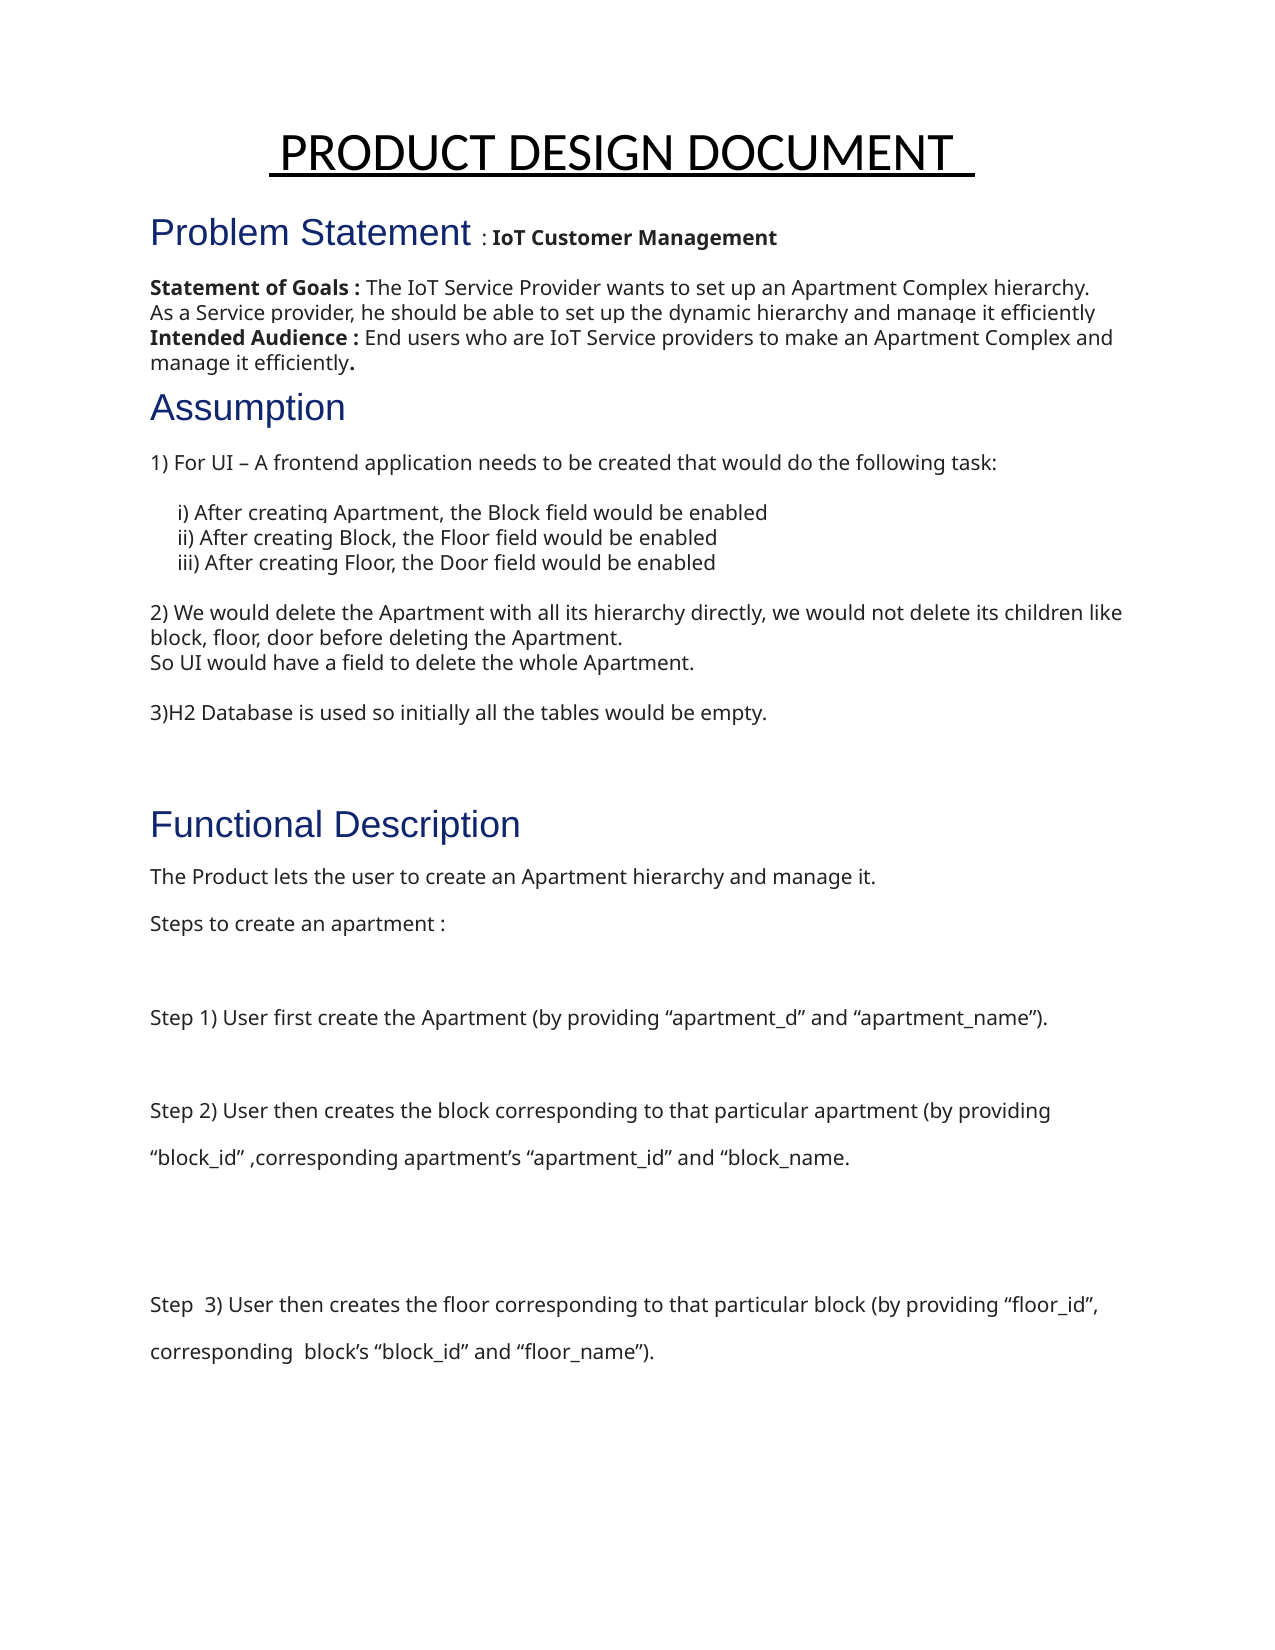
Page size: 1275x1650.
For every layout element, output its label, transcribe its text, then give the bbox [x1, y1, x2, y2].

text Statement of Goals : The IoT Service Provider wants to set up an Apartment Complex hierarchy. As a Service provider, he should be able to set up the dynamic hierarchy and manage it efficiently [150, 250, 1125, 325]
text 3)H2 Database is used so initially all the tables would be empty. [150, 700, 1125, 750]
text 1) For UI – A frontend application needs to be created that would do the following task: [150, 425, 1125, 475]
text i) After creating Apartment, the Block field would be enabled ii) After creating Block, the Floor field would be enabled iii) After creating Floor, the Door field would be enabled [150, 475, 1125, 575]
text PRODUCT DESIGN DOCUMENT Problem Statement : IoT Customer Management [150, 150, 1125, 250]
text Functional Description The Product lets the user to create an Apartment hierarchy and manage it. Steps to create an apartment : Step 1) User first create the Apartment (by providing “apartment_d” and “apartment_name”). Step 2) User then creates the block corresponding to that particular apartment (by providing “block_id” ,corresponding apartment’s “apartment_id” and “block_name. [150, 800, 1125, 1175]
text Assumption [270, 400, 1125, 425]
text 2) We would delete the Apartment with all its hierarchy directly, we would not delete its children like block, floor, door before deleting the Apartment. So UI would have a field to delete the whole Apartment. [150, 575, 1125, 675]
text Intended Audience : End users who are IoT Service providers to make an Apartment Complex and manage it efficiently. [355, 325, 1125, 375]
text Assumption [150, 400, 267, 425]
text Step 3) User then creates the floor corresponding to that particular block (by providing “floor_id”, corresponding block’s “block_id” and “floor_name”). [655, 1275, 1125, 1369]
